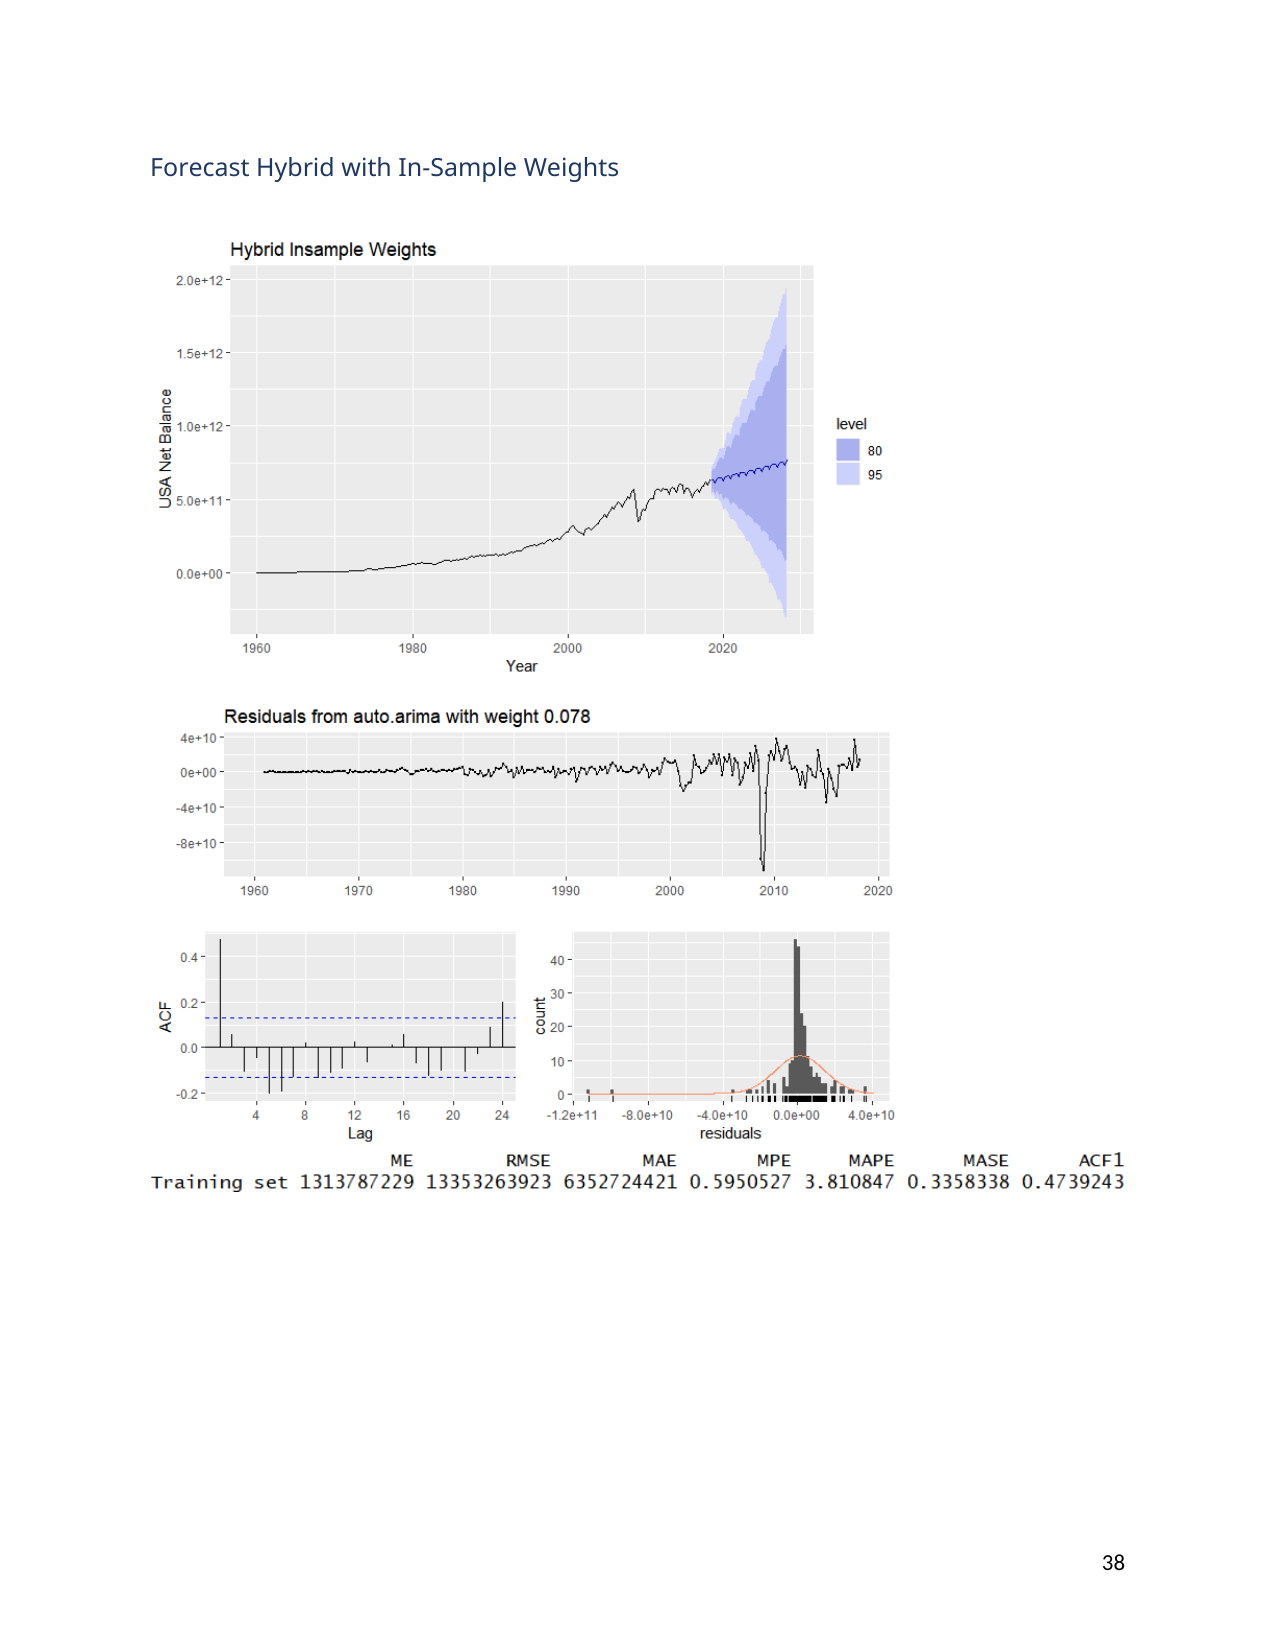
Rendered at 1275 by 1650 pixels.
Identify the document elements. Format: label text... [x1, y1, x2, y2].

picture [150, 233, 898, 682]
picture [150, 700, 898, 1149]
subtitle Forecast Hybrid with In-Sample Weights [150, 150, 1125, 184]
picture [150, 1150, 1125, 1192]
